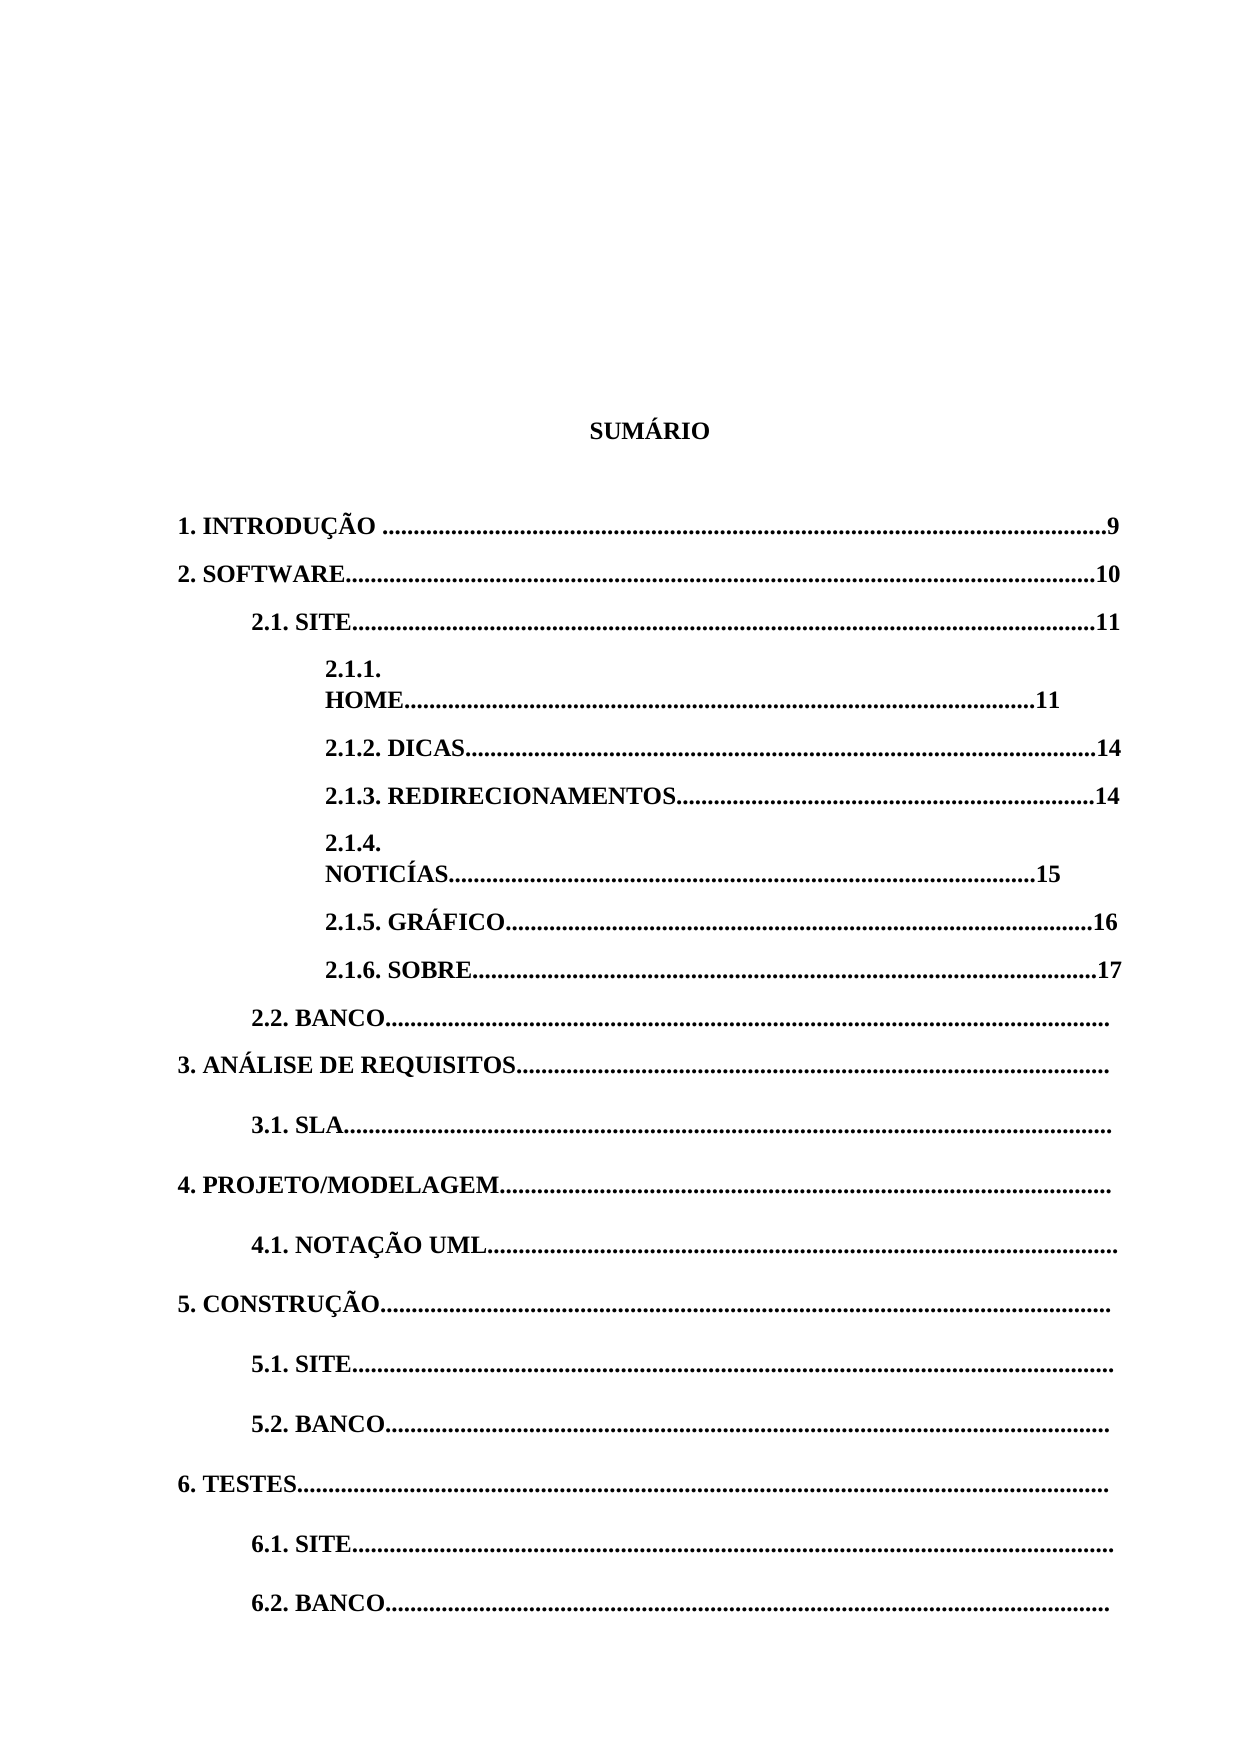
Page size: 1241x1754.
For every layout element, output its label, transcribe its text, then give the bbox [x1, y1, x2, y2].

text 2.1.4. NOTICÍAS..............................................................................................15 [325, 828, 1122, 888]
text 4. PROJETO/MODELAGEM.................................................................................................. [177, 1170, 1122, 1199]
text 2.1.1. HOME.....................................................................................................11 [325, 654, 1122, 714]
text 4.1. NOTAÇÃO UML..................................................................................................... [251, 1230, 1122, 1258]
text 1. INTRODUÇÃO ....................................................................................................................9 [177, 511, 1122, 540]
text 5.2. BANCO.................................................................................................................... [251, 1409, 1122, 1438]
text 2.1.5. GRÁFICO..............................................................................................16 [325, 907, 1122, 936]
text 5. CONSTRUÇÃO..................................................................................................................... [177, 1289, 1122, 1318]
text 2.1.2. DICAS.....................................................................................................14 [325, 733, 1122, 762]
text 2.1. SITE.......................................................................................................................11 [251, 607, 1122, 635]
text 6. TESTES.................................................................................................................................. [177, 1469, 1122, 1498]
text 6.1. SITE.......................................................................................................................... [251, 1529, 1122, 1557]
text 3.1. SLA........................................................................................................................... [251, 1110, 1122, 1139]
text 2.1.6. SOBRE....................................................................................................17 [325, 955, 1122, 984]
text 2.2. BANCO.................................................................................................................... [251, 1003, 1122, 1031]
text 6.2. BANCO.................................................................................................................... [251, 1588, 1122, 1617]
text 2. SOFTWARE........................................................................................................................10 [177, 559, 1122, 588]
text 2.1.3. REDIRECIONAMENTOS...................................................................14 [325, 781, 1122, 809]
text 3. ANÁLISE DE REQUISITOS............................................................................................... [177, 1050, 1122, 1079]
text SUMÁRIO [177, 416, 1122, 444]
text 5.1. SITE.......................................................................................................................... [251, 1349, 1122, 1378]
